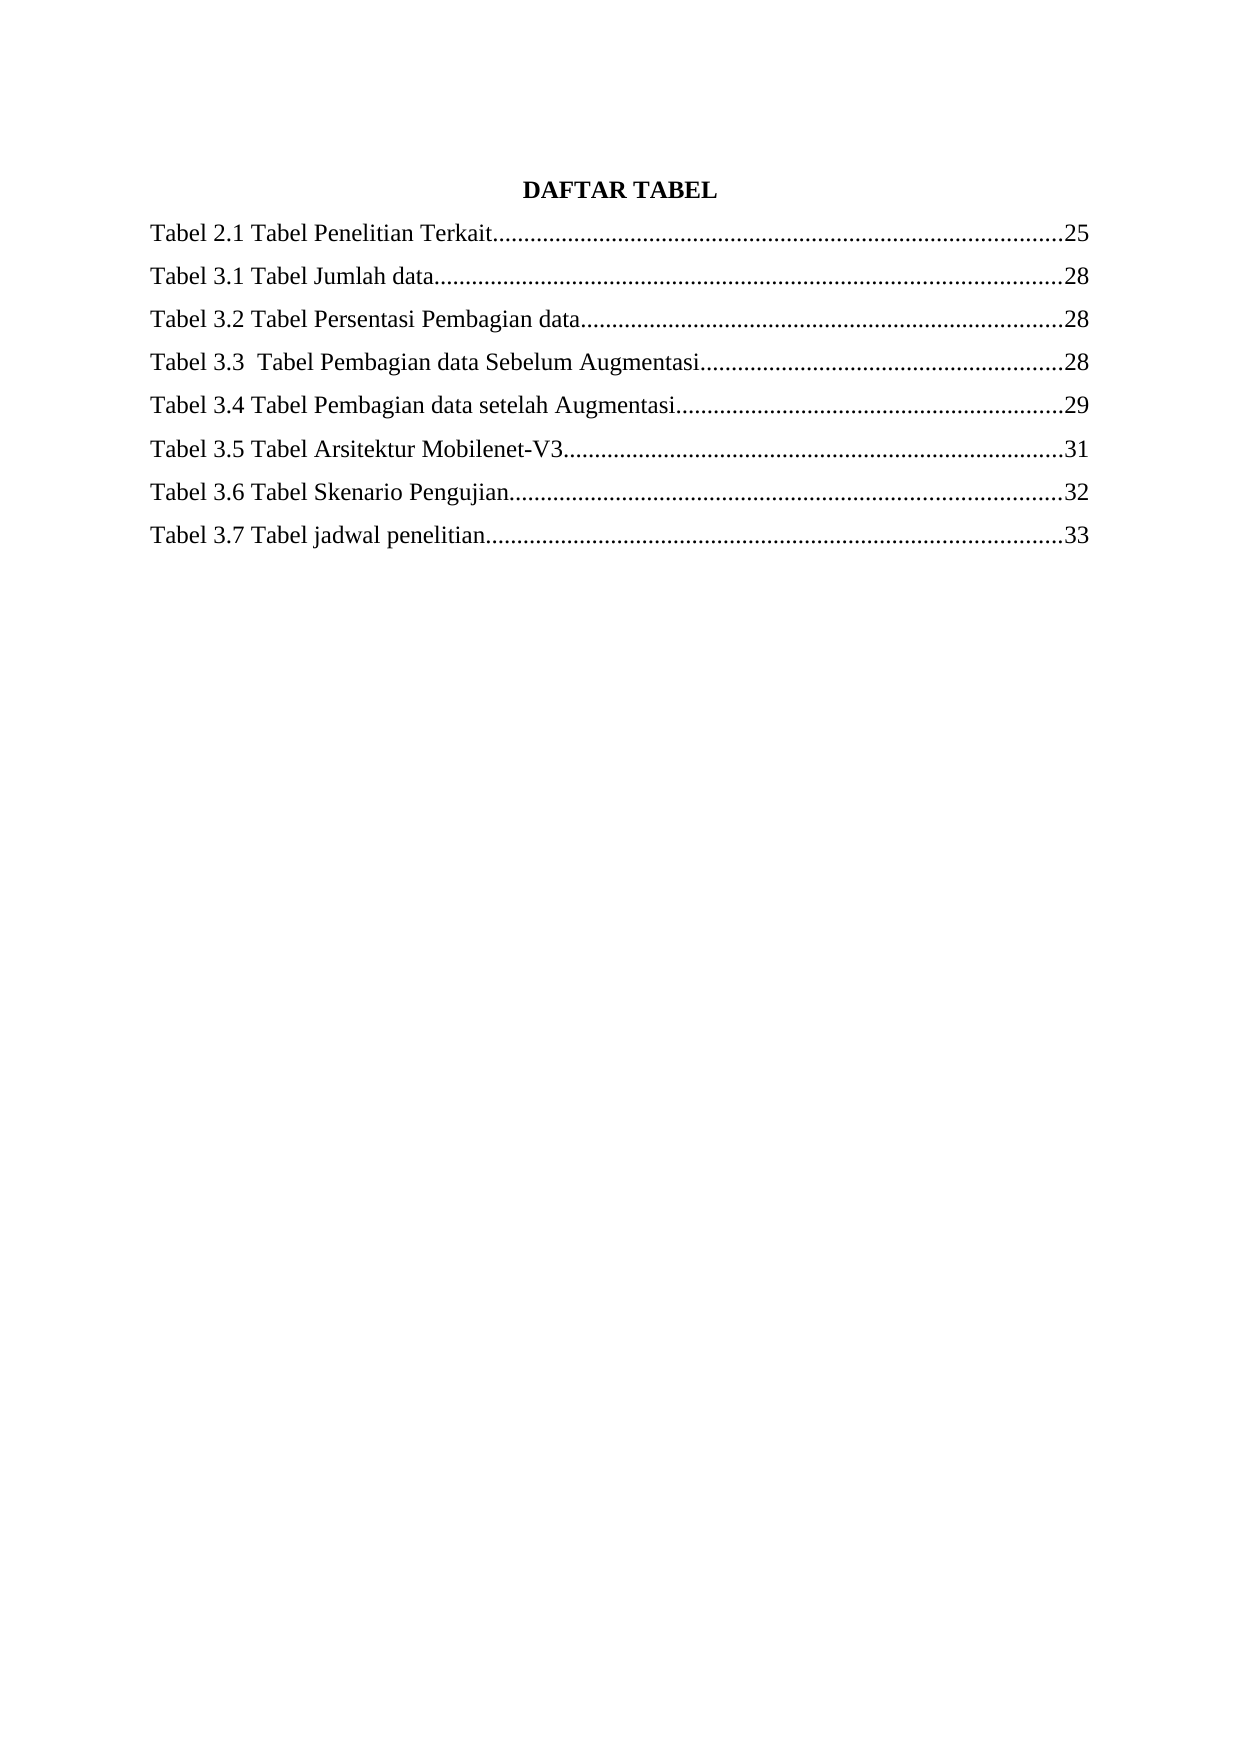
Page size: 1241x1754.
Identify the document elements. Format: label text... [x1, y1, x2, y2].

text Tabel 3.5 Tabel Arsitektur Mobilenet-V3 31 [150, 434, 1090, 462]
text Tabel 3.7 Tabel jadwal penelitian 33 [150, 520, 1090, 549]
text Tabel 3.3 Tabel Pembagian data Sebelum Augmentasi 28 [150, 347, 1090, 376]
text Tabel 3.4 Tabel Pembagian data setelah Augmentasi 29 [150, 391, 1090, 419]
subtitle DAFTAR TABEL [150, 175, 1090, 204]
text Tabel 3.1 Tabel Jumlah data 28 [150, 261, 1090, 290]
text Tabel 2.1 Tabel Penelitian Terkait 25 [150, 218, 1090, 247]
text Tabel 3.2 Tabel Persentasi Pembagian data 28 [150, 304, 1090, 333]
text Tabel 3.6 Tabel Skenario Pengujian 32 [150, 477, 1090, 506]
